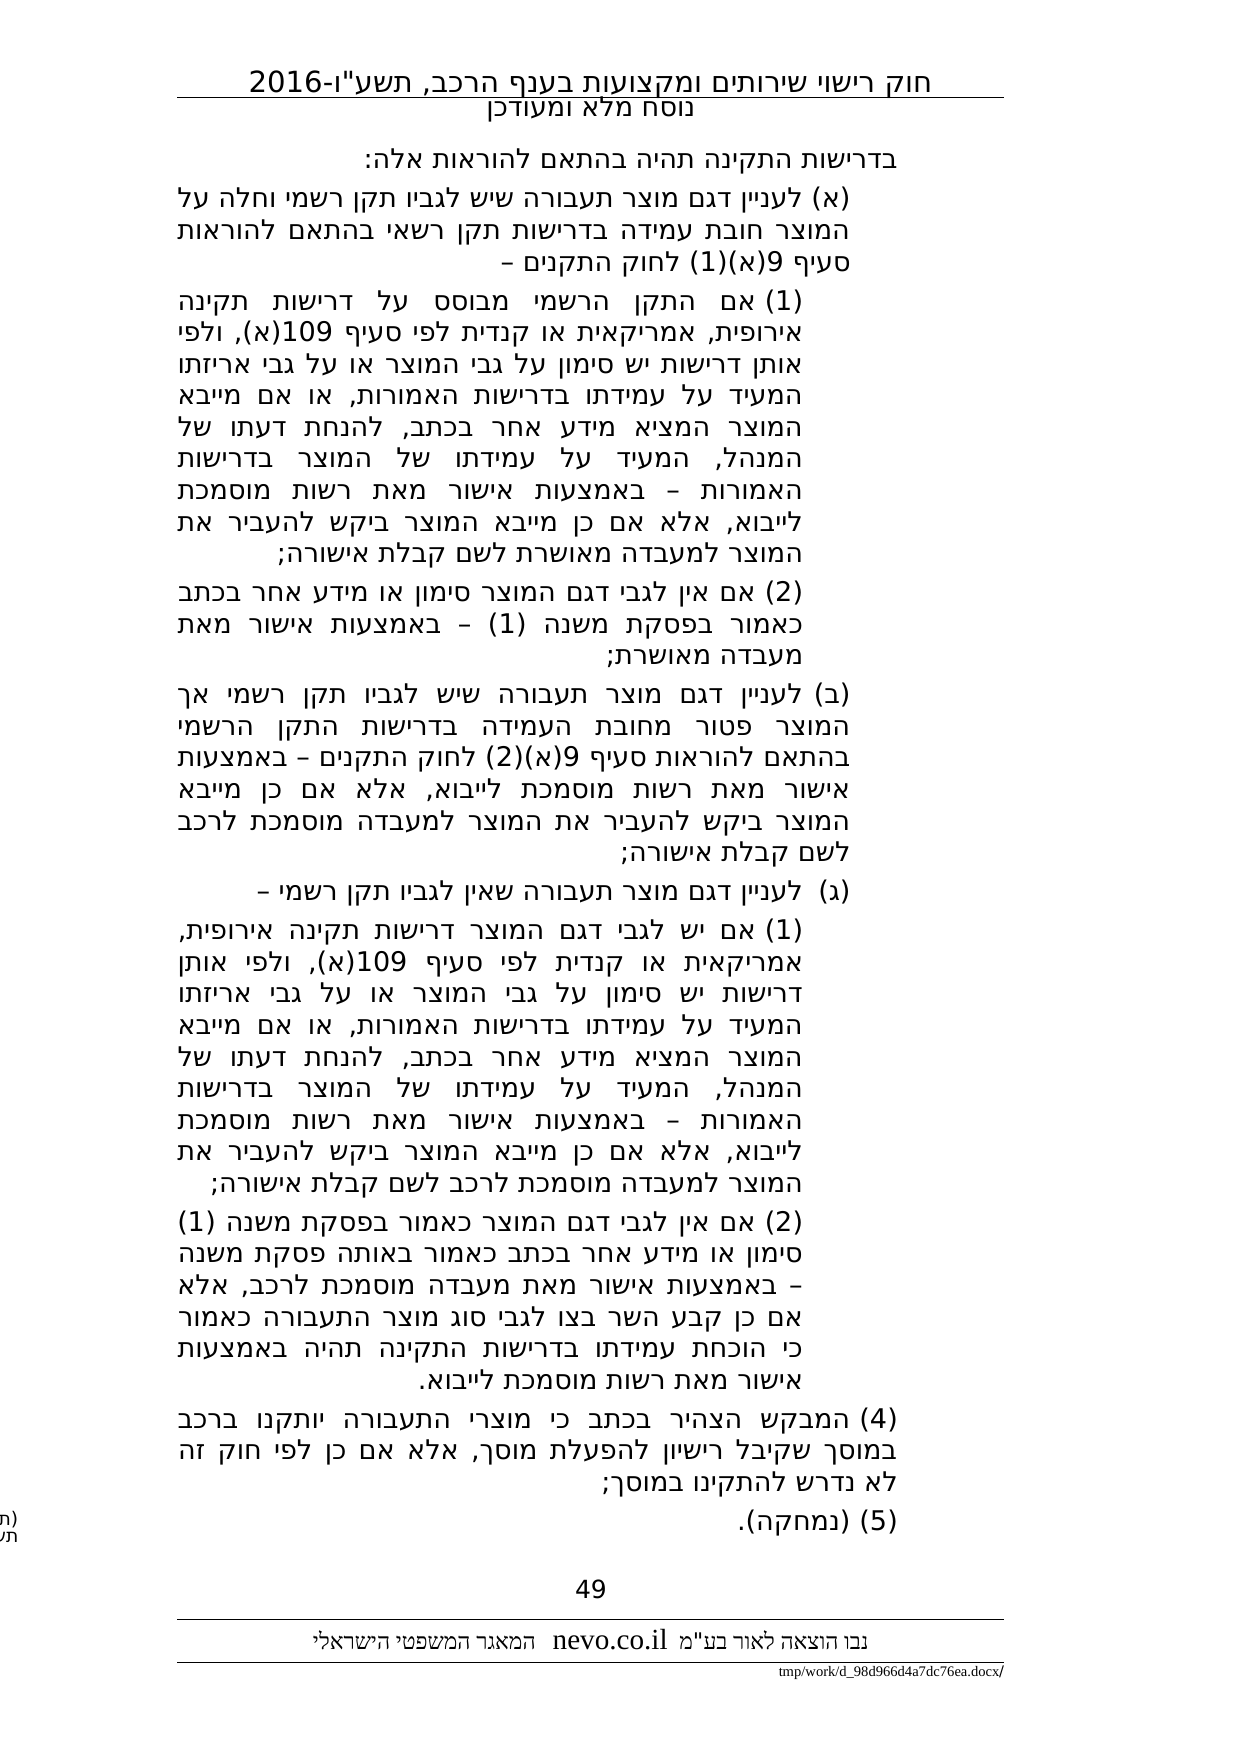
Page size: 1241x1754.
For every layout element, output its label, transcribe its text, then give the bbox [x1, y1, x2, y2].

text (2) אם אין לגבי דגם המוצר כאמור בפסקת משנה (1) סימון או מידע אחר בכתב כאמור באותה פסקת משנה – באמצעות אישור מאת מעבדה מוסמכת לרכב, אלא אם כן קבע השר בצו לגבי סוג מוצר התעבורה כאמור כי הוכחת עמידתו בדרישות התקינה תהיה באמצעות אישור מאת רשות מוסמכת לייבוא. [177, 1206, 803, 1396]
text (2) אם אין לגבי דגם המוצר סימון או מידע אחר בכתב כאמור בפסקת משנה (1) – באמצעות אישור מאת מעבדה מאושרת; [177, 576, 803, 671]
text (4) המבקש הצהיר בכתב כי מוצרי התעבורה יותקנו ברכב במוסך שקיבל רישיון להפעלת מוסך, אלא אם כן לפי חוק זה לא נדרש להתקינו במוסך; [177, 1403, 898, 1498]
text (ב) לעניין דגם מוצר תעבורה שיש לגביו תקן רשמי אך המוצר פטור מחובת העמידה בדרישות התקן הרשמי בהתאם להוראות סעיף 9(א)(2) לחוק התקנים – באמצעות אישור מאת רשות מוסמכת לייבוא, אלא אם כן מייבא המוצר ביקש להעביר את המוצר למעבדה מוסמכת לרכב לשם קבלת אישורה; [177, 679, 851, 868]
text (א) לעניין דגם מוצר תעבורה שיש לגביו תקן רשמי וחלה על המוצר חובת עמידה בדרישות תקן רשאי בהתאם להוראות סעיף 9(א)(1) לחוק התקנים – [177, 183, 851, 277]
text (5) (נמחקה). [177, 1505, 898, 1537]
text (ג) לעניין דגם מוצר תעבורה שאין לגביו תקן רשמי – [177, 876, 851, 907]
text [177, 144, 898, 175]
text (1) אם התקן הרשמי מבוסס על דרישות תקינה אירופית, אמריקאית או קנדית לפי סעיף 109(א), ולפי אותן דרישות יש סימון על גבי המוצר או על גבי אריזתו המעיד על עמידתו בדרישות האמורות, או אם מייבא המוצר המציא מידע אחר בכתב, להנחת דעתו של המנהל, המעיד על עמידתו של המוצר בדרישות האמורות – באמצעות אישור מאת רשות מוסמכת לייבוא, אלא אם כן מייבא המוצר ביקש להעביר את המוצר למעבדה מאושרת לשם קבלת אישורה; [177, 285, 803, 569]
text (1) אם יש לגבי דגם המוצר דרישות תקינה אירופית, אמריקאית או קנדית לפי סעיף 109(א), ולפי אותן דרישות יש סימון על גבי המוצר או על גבי אריזתו המעיד על עמידתו בדרישות האמורות, או אם מייבא המוצר המציא מידע אחר בכתב, להנחת דעתו של המנהל, המעיד על עמידתו של המוצר בדרישות האמורות – באמצעות אישור מאת רשות מוסמכת לייבוא, אלא אם כן מייבא המוצר ביקש להעביר את המוצר למעבדה מוסמכת לרכב לשם קבלת אישורה; [177, 914, 803, 1199]
